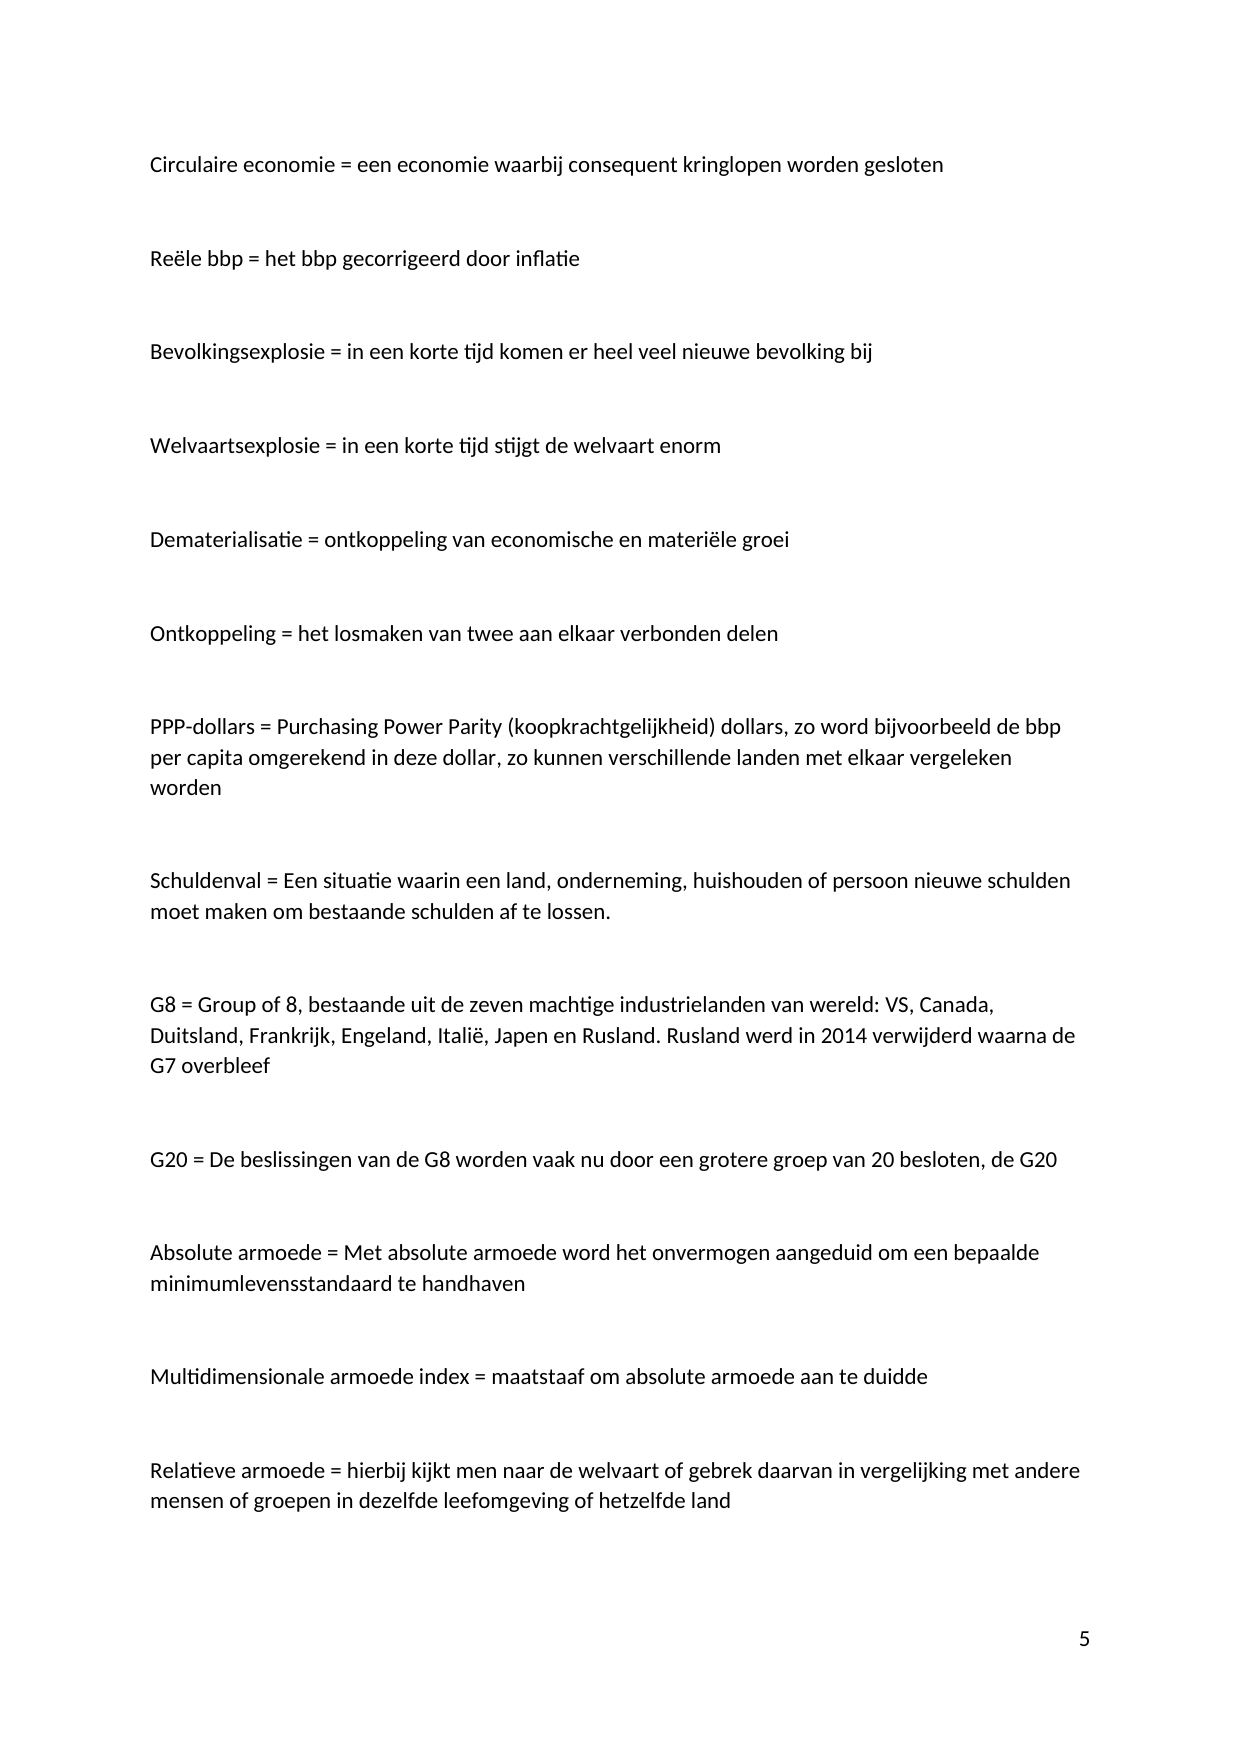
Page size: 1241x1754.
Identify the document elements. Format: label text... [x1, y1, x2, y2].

text Reële bbp = het bbp gecorrigeerd door inflatie [150, 244, 1090, 272]
text PPP-dollars = Purchasing Power Parity (koopkrachtgelijkheid) dollars, zo word bijvoorbeeld de bbp per capita omgerekend in deze dollar, zo kunnen verschillende landen met elkaar vergeleken worden [150, 712, 1090, 801]
text Circulaire economie = een economie waarbij consequent kringlopen worden gesloten [150, 150, 1090, 178]
text G8 = Group of 8, bestaande uit de zeven machtige industrielanden van wereld: VS, Canada, Duitsland, Frankrijk, Engeland, Italië, Japen en Rusland. Rusland werd in 2014 verwijderd waarna de G7 overbleef [150, 991, 1090, 1079]
text G20 = De beslissingen van de G8 worden vaak nu door een grotere groep van 20 besloten, de G20 [150, 1145, 1090, 1173]
text Multidimensionale armoede index = maatstaaf om absolute armoede aan te duidde [150, 1362, 1090, 1391]
text Bevolkingsexplosie = in een korte tijd komen er heel veel nieuwe bevolking bij [150, 337, 1090, 366]
text Schuldenval = Een situatie waarin een land, onderneming, huishouden of persoon nieuwe schulden moet maken om bestaande schulden af te lossen. [150, 867, 1090, 925]
text Ontkoppeling = het losmaken van twee aan elkaar verbonden delen [150, 619, 1090, 647]
text Dematerialisatie = ontkoppeling van economische en materiële groei [150, 525, 1090, 553]
text Welvaartsexplosie = in een korte tijd stijgt de welvaart enorm [150, 431, 1090, 459]
text Relatieve armoede = hierbij kijkt men naar de welvaart of gebrek daarvan in vergelijking met andere mensen of groepen in dezelfde leefomgeving of hetzelfde land [150, 1456, 1090, 1514]
text Absolute armoede = Met absolute armoede word het onvermogen aangeduid om een bepaalde minimumlevensstandaard te handhaven [150, 1238, 1090, 1297]
